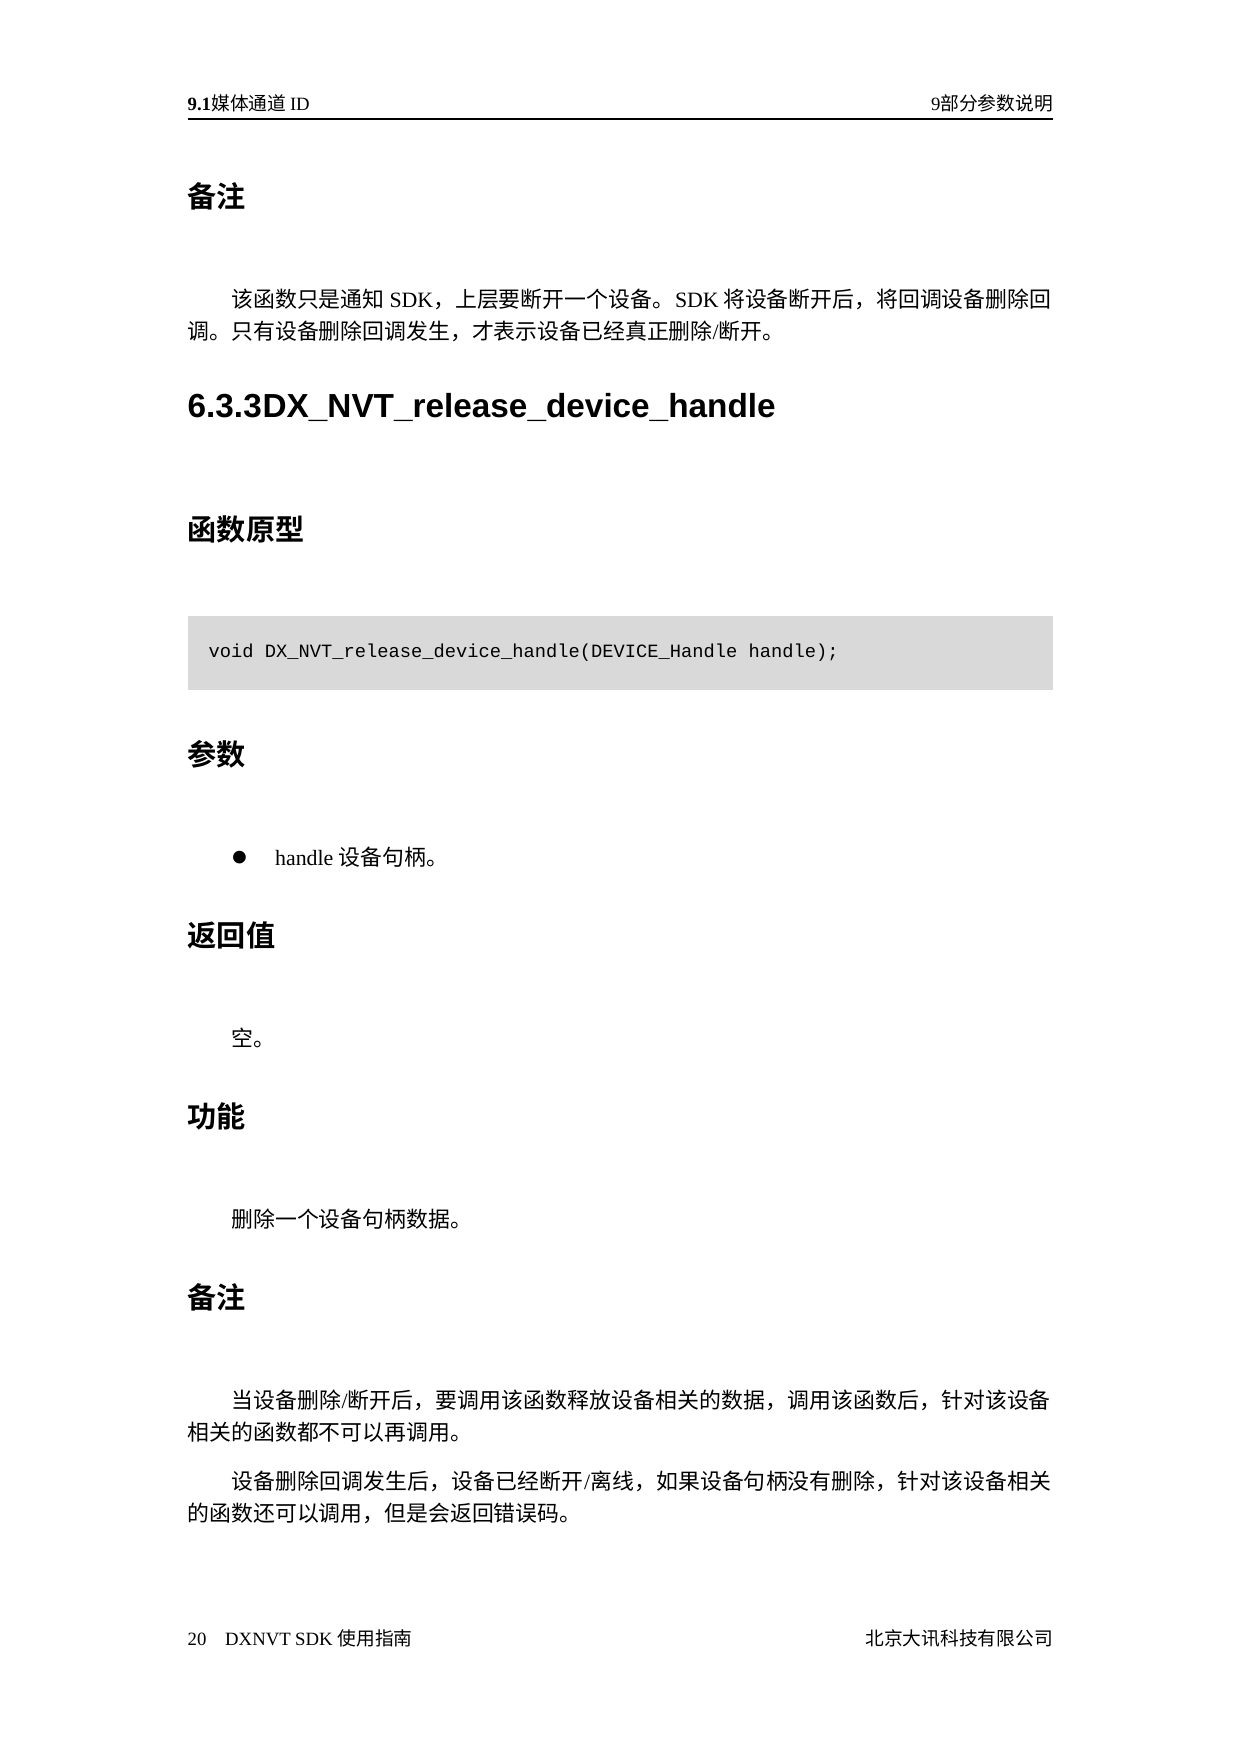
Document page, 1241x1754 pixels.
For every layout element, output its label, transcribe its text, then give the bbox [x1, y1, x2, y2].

text 备注 [187, 1263, 1053, 1328]
text 参数 [187, 720, 1053, 785]
text 空。 [187, 1020, 1053, 1053]
text 函数原型 [187, 496, 1053, 561]
text 当设备删除/断开后，要调用该函数释放设备相关的数据，调用该函数后，针对该设备相关的函数都不可以再调用。 [187, 1382, 1053, 1447]
text 删除一个设备句柄数据。 [187, 1201, 1053, 1234]
text handle 设备句柄。 [231, 839, 1053, 872]
text 设备删除回调发生后，设备已经断开/离线，如果设备句柄没有删除，针对该设备相关的函数还可以调用，但是会返回错误码。 [187, 1463, 1053, 1528]
text 功能 [187, 1082, 1053, 1147]
text 返回值 [187, 901, 1053, 966]
text 备注 [187, 162, 1053, 227]
text void DX_NVT_release_device_handle(DEVICE_Handle handle); [188, 616, 1053, 690]
subtitle DX_NVT_release_device_handle [187, 373, 1053, 438]
text 该函数只是通知SDK，上层要断开一个设备。SDK将设备断开后，将回调设备删除回调。只有设备删除回调发生，才表示设备已经真正删除/断开。 [187, 281, 1053, 346]
